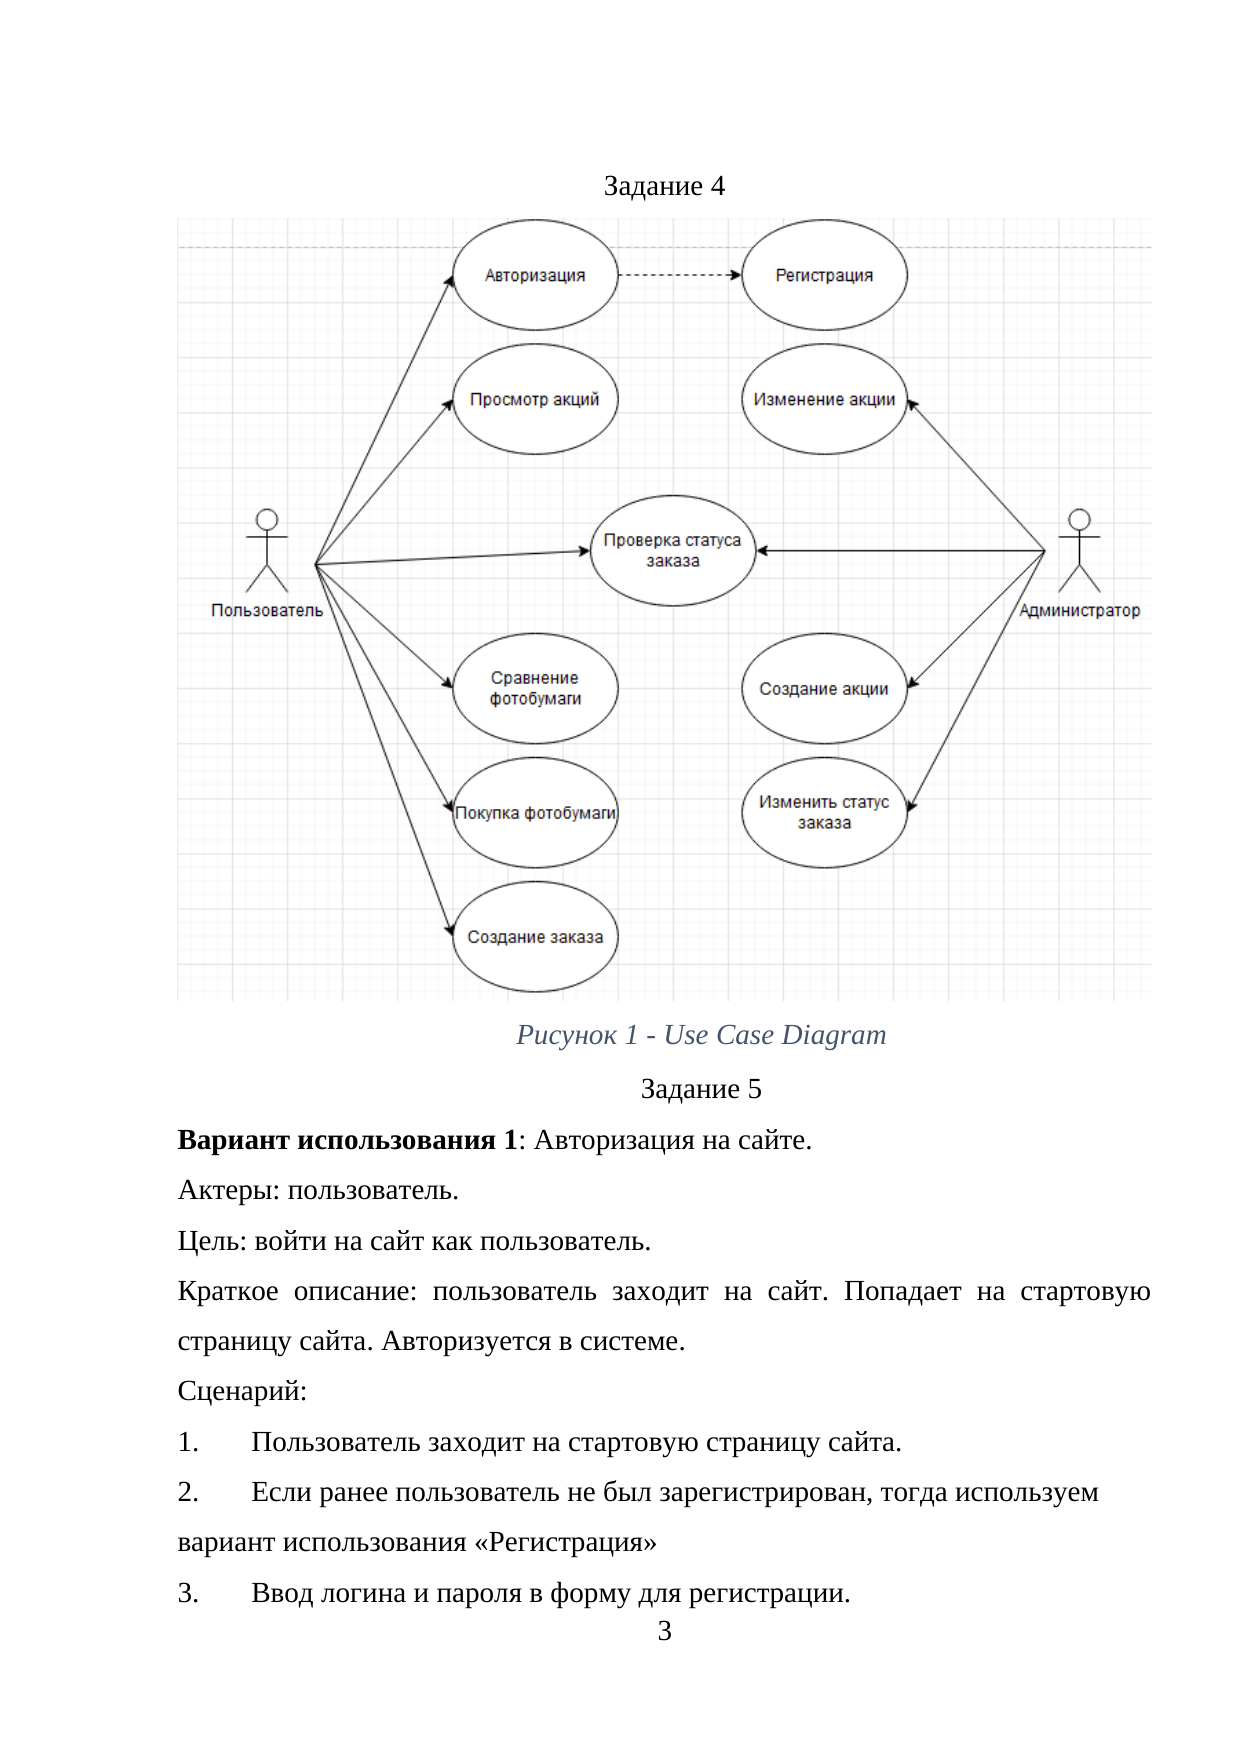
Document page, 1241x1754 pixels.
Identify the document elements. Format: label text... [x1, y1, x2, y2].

text Актеры: пользователь. [177, 1172, 1152, 1206]
text Вариант использования 1: Авторизация на сайте. [177, 1122, 1152, 1156]
list Если ранее пользователь не был зарегистрирован, тогда используем вариант использования «Регистрация» [177, 1474, 1152, 1558]
text Сценарий: [177, 1373, 1152, 1407]
text Цель: войти на сайт как пользователь. [177, 1223, 1152, 1256]
picture [177, 218, 1152, 1001]
text Краткое описание: пользователь заходит на сайт. Попадает на стартовую страницу сайта. Авторизуется в системе. [177, 1273, 1152, 1357]
list Пользователь заходит на стартовую страницу сайта. [177, 1424, 1152, 1457]
text Рисунок 1 - Use Case Diagram [177, 1017, 1152, 1051]
list Ввод логина и пароля в форму для регистрации. [177, 1575, 1152, 1608]
text Задание 4 [177, 168, 1152, 202]
text Задание 5 [177, 1072, 1152, 1105]
